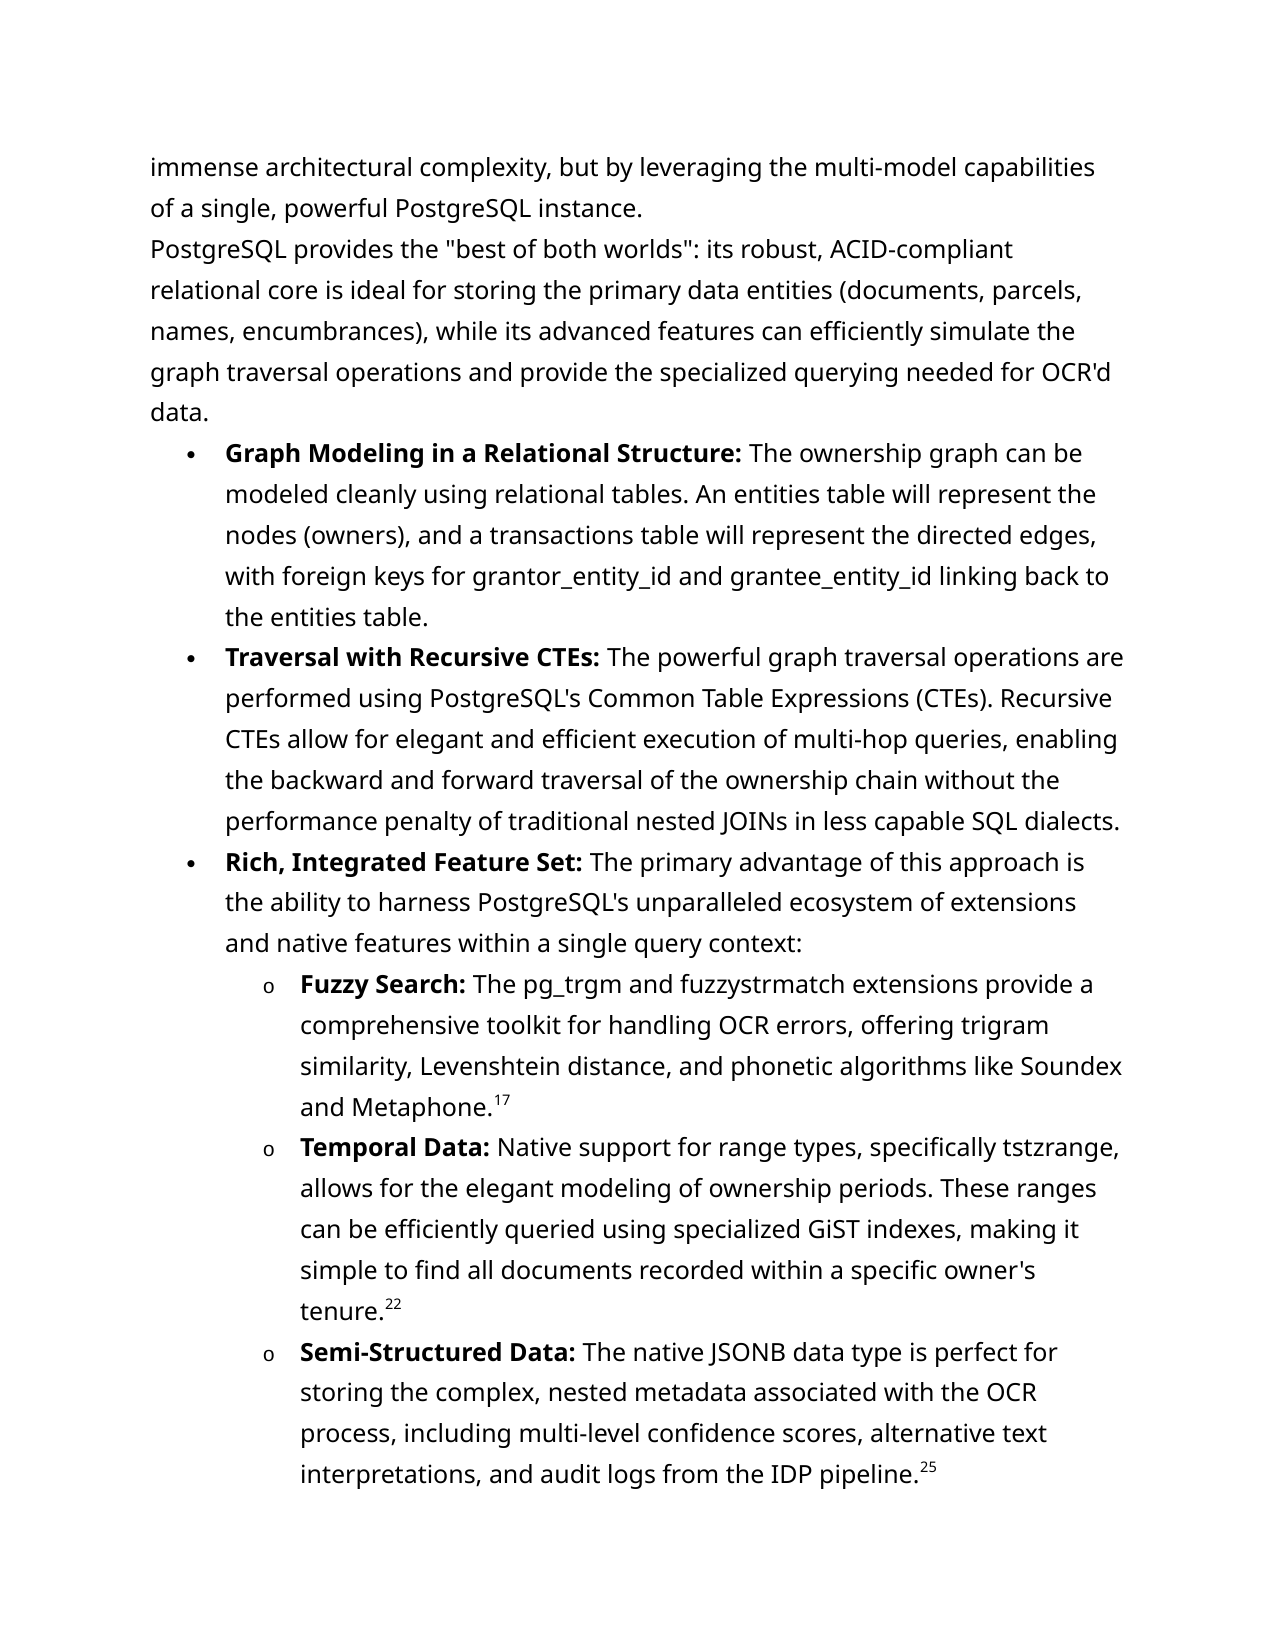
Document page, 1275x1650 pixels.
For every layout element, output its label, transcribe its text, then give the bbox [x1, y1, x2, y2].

list Traversal with Recursive CTEs: The powerful graph traversal operations are performed using PostgreSQL's Common Table Expressions (CTEs). Recursive CTEs allow for elegant and efficient execution of multi-hop queries, enabling the backward and forward traversal of the ownership chain without the performance penalty of traditional nested JOINs in less capable SQL dialects. [187, 640, 1125, 837]
text PostgreSQL provides the "best of both worlds": its robust, ACID-compliant relational core is ideal for storing the primary data entities (documents, parcels, names, encumbrances), while its advanced features can efficiently simulate the graph traversal operations and provide the specialized querying needed for OCR'd data. [150, 232, 1125, 429]
list Rich, Integrated Feature Set: The primary advantage of this approach is the ability to harness PostgreSQL's unparalleled ecosystem of extensions and native features within a single query context: [187, 844, 1125, 960]
list Semi-Structured Data: The native JSONB data type is perfect for storing the complex, nested metadata associated with the OCR process, including multi-level confidence scores, alternative text interpretations, and audit logs from the IDP pipeline.25 [262, 1334, 1125, 1491]
list Temporal Data: Native support for range types, specifically tstzrange, allows for the elegant modeling of ownership periods. These ranges can be efficiently queried using specialized GiST indexes, making it simple to find all documents recorded within a specific owner's tenure.22 [262, 1130, 1125, 1327]
list Fuzzy Search: The pg_trgm and fuzzystrmatch extensions provide a comprehensive toolkit for handling OCR errors, offering trigram similarity, Levenshtein distance, and phonetic algorithms like Soundex and Metaphone.17 [262, 967, 1125, 1123]
list Graph Modeling in a Relational Structure: The ownership graph can be modeled cleanly using relational tables. An entities table will represent the nodes (owners), and a transactions table will represent the directed edges, with foreign keys for grantor_entity_id and grantee_entity_id linking back to the entities table. [187, 436, 1125, 633]
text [150, 150, 1125, 225]
